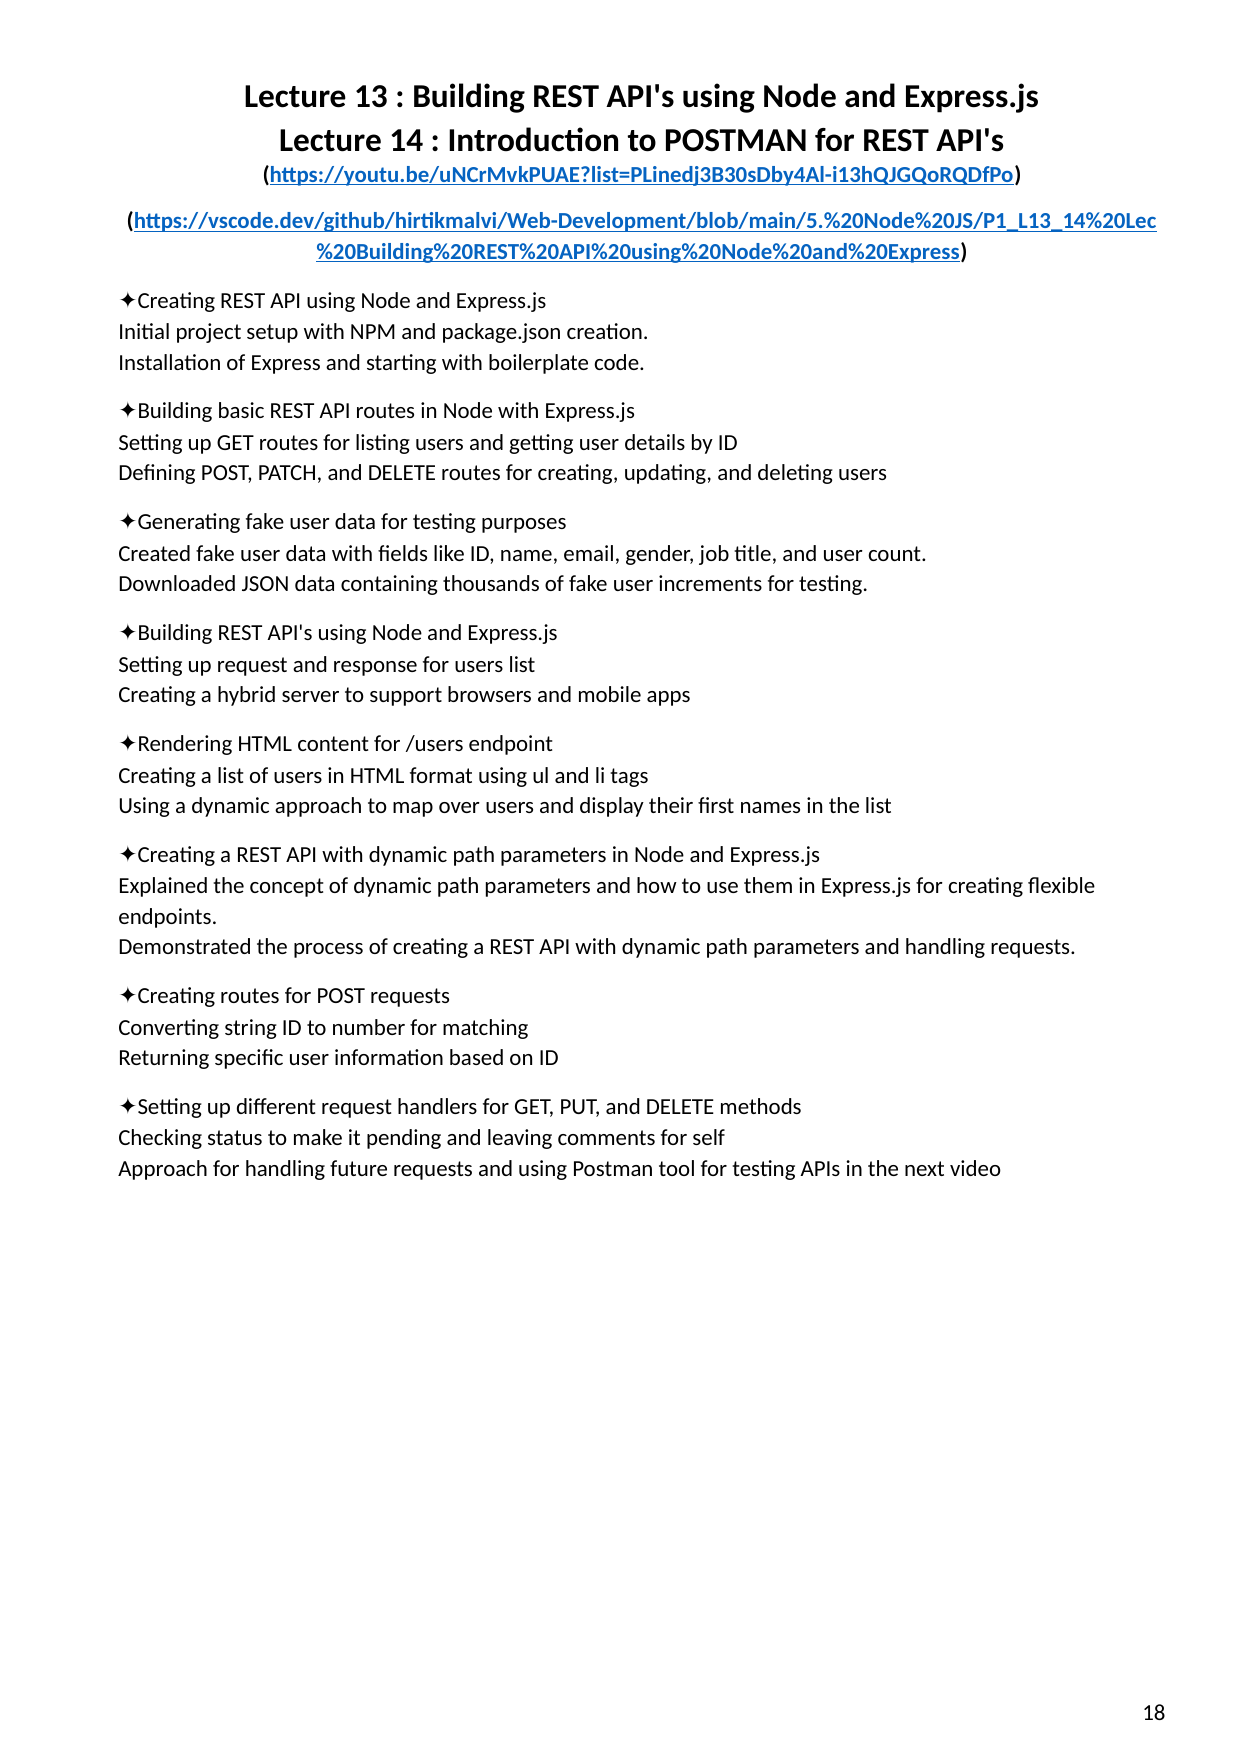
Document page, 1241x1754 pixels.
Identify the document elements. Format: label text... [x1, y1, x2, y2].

text ✦Creating a REST API with dynamic path parameters in Node and Express.js [118, 838, 1165, 869]
text Defining POST, PATCH, and DELETE routes for creating, updating, and deleting users [118, 458, 1165, 486]
text ✦Generating fake user data for testing purposes [118, 505, 1165, 537]
text Setting up request and response for users list [118, 650, 1165, 678]
subtitle Lecture 14 : Introduction to POSTMAN for REST API's [118, 119, 1165, 160]
text (https://vscode.dev/github/hirtikmalvi/Web-Development/blob/main/5.%20Node%20JS/P1_L13_14%20Lec%20Building%20REST%20API%20using%20Node%20and%20Express) [118, 207, 1165, 265]
text ✦Creating routes for POST requests [118, 979, 1165, 1010]
text Approach for handling future requests and using Postman tool for testing APIs in the next video [118, 1154, 1165, 1182]
text Creating a list of users in HTML format using ul and li tags [118, 761, 1165, 789]
text Returning specific user information based on ID [118, 1043, 1165, 1071]
text Explained the concept of dynamic path parameters and how to use them in Express.js for creating flexible endpoints. [118, 872, 1165, 930]
text Setting up GET routes for listing users and getting user details by ID [118, 428, 1165, 456]
text (https://youtu.be/uNCrMvkPUAE?list=PLinedj3B30sDby4Al-i13hQJGQoRQDfPo) [118, 160, 1165, 188]
text Creating a hybrid server to support browsers and mobile apps [118, 680, 1165, 708]
text Converting string ID to number for matching [118, 1013, 1165, 1041]
text Demonstrated the process of creating a REST API with dynamic path parameters and handling requests. [118, 932, 1165, 960]
text Checking status to make it pending and leaving comments for self [118, 1123, 1165, 1151]
text Installation of Express and starting with boilerplate code. [118, 348, 1165, 376]
text ✦Building basic REST API routes in Node with Express.js [118, 394, 1165, 426]
text Created fake user data with fields like ID, name, email, gender, job title, and user count. [118, 539, 1165, 567]
text Downloaded JSON data containing thousands of fake user increments for testing. [118, 569, 1165, 597]
text ✦Rendering HTML content for /users endpoint [118, 727, 1165, 758]
text ✦Setting up different request handlers for GET, PUT, and DELETE methods [118, 1090, 1165, 1121]
text ✦Creating REST API using Node and Express.js [118, 284, 1165, 315]
text ✦Building REST API's using Node and Express.js [118, 616, 1165, 647]
text Initial project setup with NPM and package.json creation. [118, 317, 1165, 345]
subtitle Lecture 13 : Building REST API's using Node and Express.js [118, 75, 1165, 116]
text Using a dynamic approach to map over users and display their first names in the list [118, 791, 1165, 819]
